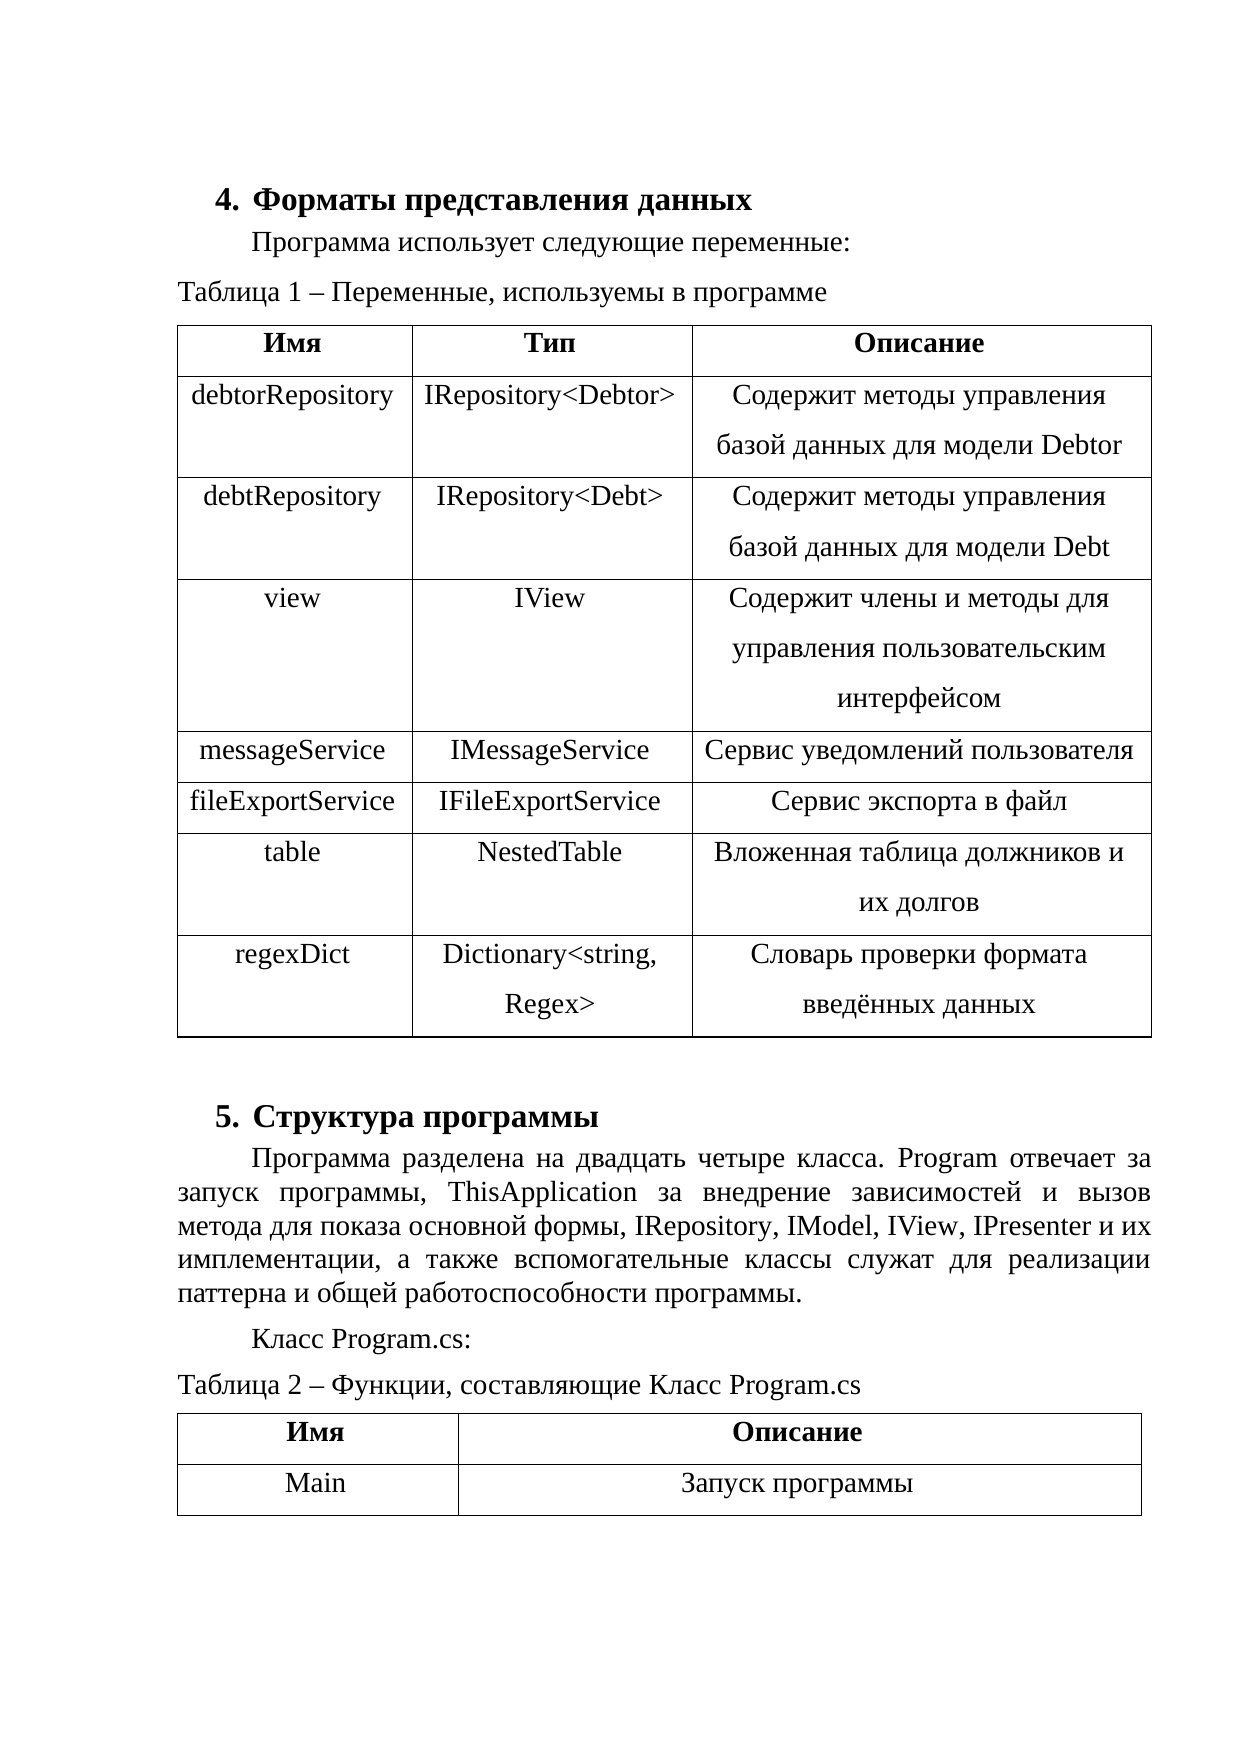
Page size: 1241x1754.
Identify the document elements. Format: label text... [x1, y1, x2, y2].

table_cell Содержит методы управления базой данных для модели Debt [693, 478, 1151, 579]
table_cell Main [178, 1465, 458, 1515]
subtitle Структура программы [215, 1096, 1152, 1134]
table_cell Dictionary<string, Regex> [413, 936, 692, 1036]
text Класс Program.cs: [177, 1321, 1152, 1354]
subtitle Форматы представления данных [215, 179, 1152, 218]
table_cell IMessageService [413, 732, 692, 782]
table_cell fileExportService [178, 783, 412, 833]
table_cell view [178, 580, 412, 731]
table_cell regexDict [178, 936, 412, 1036]
table_cell NestedTable [413, 834, 692, 935]
table_cell IView [413, 580, 692, 731]
table_cell Содержит члены и методы для управления пользовательским интерфейсом [693, 580, 1151, 731]
table_cell debtRepository [178, 478, 412, 579]
text Таблица 1 – Переменные, используемы в программе [177, 274, 1152, 308]
table_header Тип [413, 326, 692, 376]
table_header Описание [459, 1414, 1141, 1464]
table_cell messageService [178, 732, 412, 782]
table_cell IRepository<Debtor> [413, 377, 692, 477]
table_cell IRepository<Debt> [413, 478, 692, 579]
table_cell Сервис экспорта в файл [693, 783, 1151, 833]
text Программа разделена на двадцать четыре класса. Program отвечает за запуск программы, ThisApplication за внедрение зависимостей и вызов метода для показа основной формы, IRepository, IModel, IView, IPresenter и их имплементации, а также вспомогательные классы служат для реализации паттерна и общей работоспособности программы. [177, 1141, 1152, 1308]
table_cell table [178, 834, 412, 935]
table_cell debtorRepository [178, 377, 412, 477]
table_cell Содержит методы управления базой данных для модели Debtor [693, 377, 1151, 477]
table_header Имя [178, 1414, 458, 1464]
text Программа использует следующие переменные: [177, 224, 1152, 257]
table_cell Сервис уведомлений пользователя [693, 732, 1151, 782]
table_cell Запуск программы [459, 1465, 1141, 1515]
text Таблица 2 – Функции, составляющие Класс Program.cs [177, 1367, 1152, 1400]
table_cell IFileExportService [413, 783, 692, 833]
table_header Имя [178, 326, 412, 376]
table_cell Словарь проверки формата введённых данных [693, 936, 1151, 1036]
table_header Описание [693, 326, 1151, 376]
table_cell Вложенная таблица должников и их долгов [693, 834, 1151, 935]
